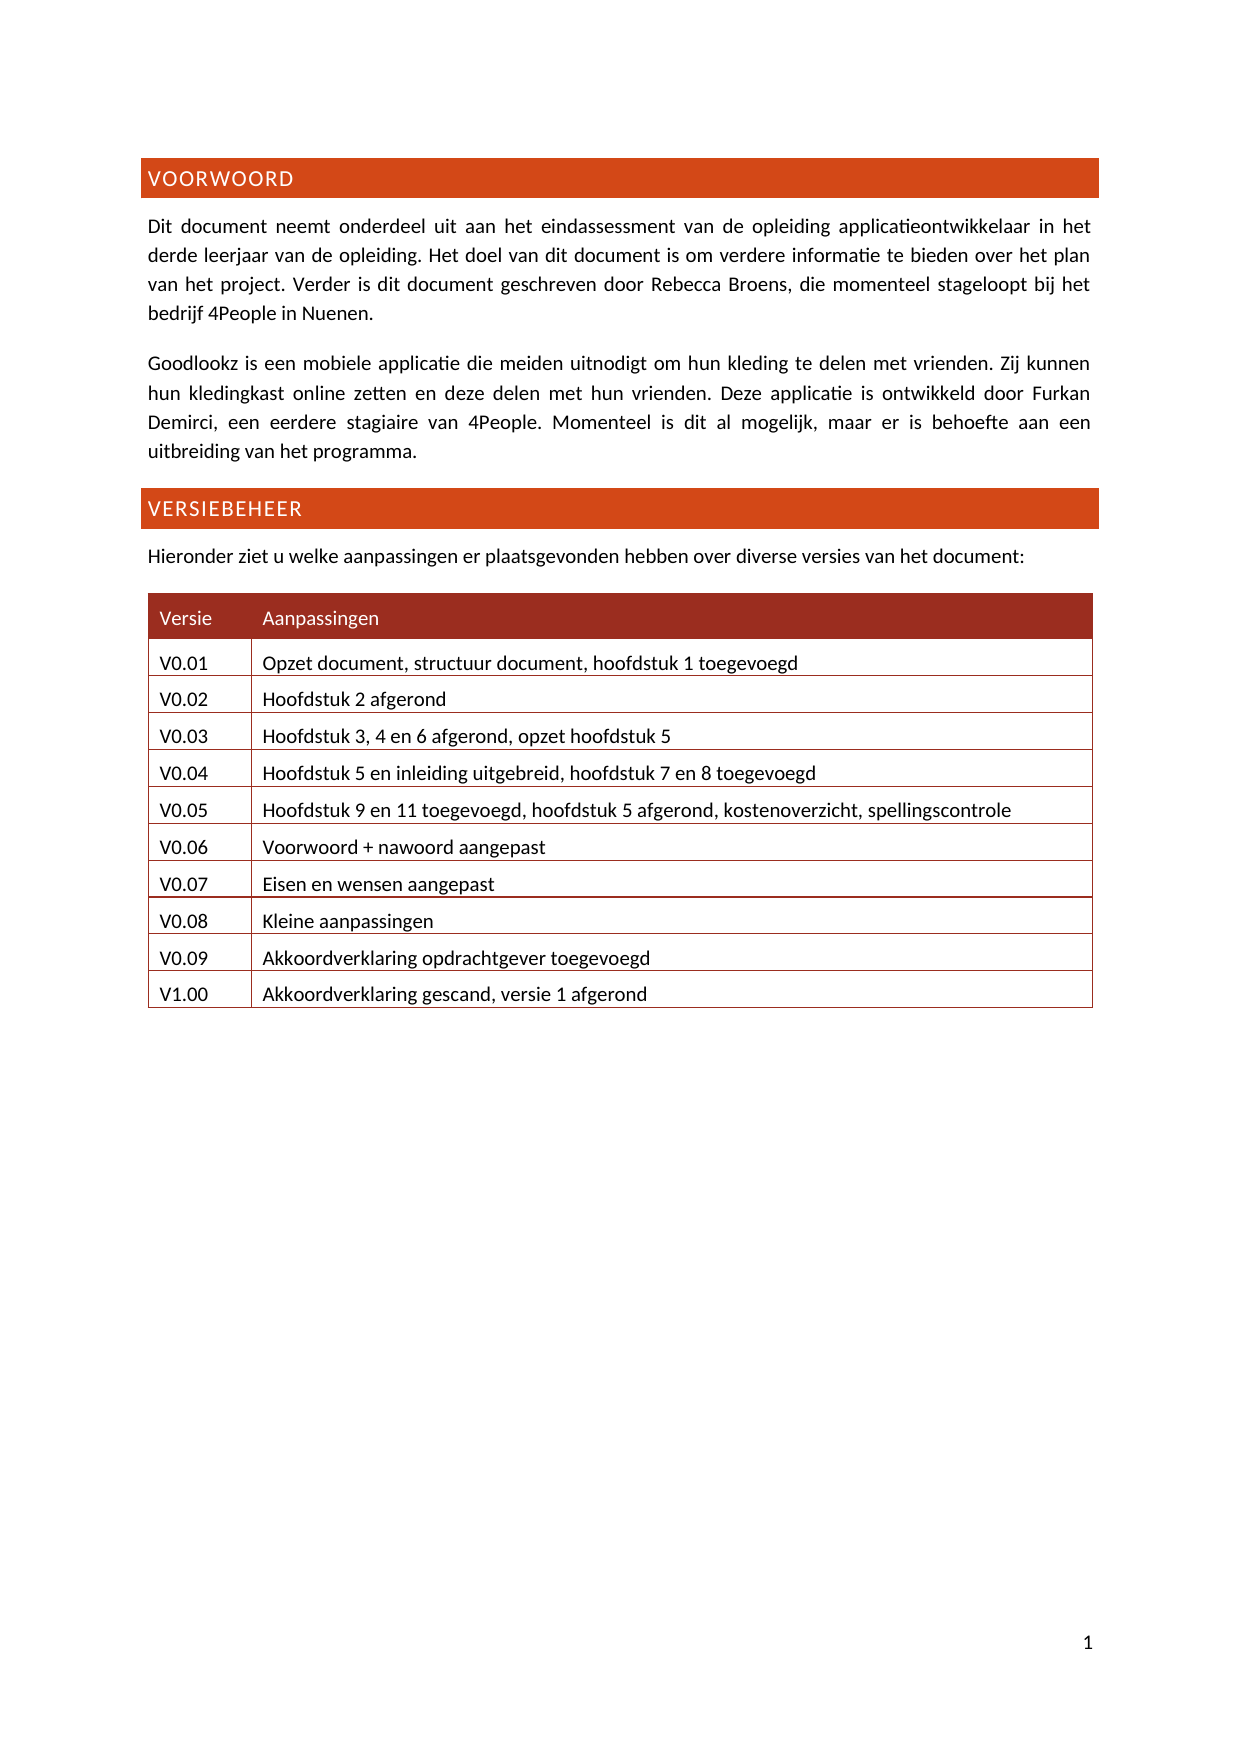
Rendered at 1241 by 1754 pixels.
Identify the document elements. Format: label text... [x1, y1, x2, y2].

table_cell V0.08 [149, 898, 251, 933]
text Goodlookz is een mobiele applicatie die meiden uitnodigt om hun kleding te delen met vrienden. Zij kunnen hun kledingkast online zetten en deze delen met hun vrienden. Deze applicatie is ontwikkeld door Furkan Demirci, een eerdere stagiaire van 4People. Momenteel is dit al mogelijk, maar er is behoefte aan een uitbreiding van het programma. [148, 351, 1093, 463]
table_cell Hoofdstuk 2 afgerond [252, 676, 1092, 712]
table_cell V0.07 [149, 861, 251, 896]
table_cell Hoofdstuk 3, 4 en 6 afgerond, opzet hoofdstuk 5 [252, 713, 1092, 749]
subtitle Versiebeheer [148, 494, 1093, 522]
table_cell Hoofdstuk 9 en 11 toegevoegd, hoofdstuk 5 afgerond, kostenoverzicht, spellingscontrole [252, 787, 1092, 823]
subtitle Voorwoord [148, 164, 1093, 192]
table_cell V0.02 [149, 676, 251, 712]
table_cell Akkoordverklaring opdrachtgever toegevoegd [252, 934, 1092, 970]
table_cell V0.06 [149, 824, 251, 859]
text Hieronder ziet u welke aanpassingen er plaatsgevonden hebben over diverse versies van het document: [148, 543, 1093, 569]
table_cell Hoofdstuk 5 en inleiding uitgebreid, hoofdstuk 7 en 8 toegevoegd [252, 750, 1092, 786]
table_cell Voorwoord + nawoord aangepast [252, 824, 1092, 859]
table_cell V0.04 [149, 750, 251, 786]
table_cell Kleine aanpassingen [252, 898, 1092, 933]
table_header Versie [149, 594, 251, 638]
table_cell Akkoordverklaring gescand, versie 1 afgerond [252, 971, 1092, 1007]
table_cell V0.03 [149, 713, 251, 749]
table_cell V0.09 [149, 934, 251, 970]
table_header Aanpassingen [252, 594, 1092, 638]
table_cell V1.00 [149, 971, 251, 1007]
table_cell V0.01 [149, 639, 251, 675]
table_cell Opzet document, structuur document, hoofdstuk 1 toegevoegd [252, 639, 1092, 675]
table_cell V0.05 [149, 787, 251, 823]
text Dit document neemt onderdeel uit aan het eindassessment van de opleiding applicatieontwikkelaar in het derde leerjaar van de opleiding. Het doel van dit document is om verdere informatie te bieden over het plan van het project. Verder is dit document geschreven door Rebecca Broens, die momenteel stageloopt bij het bedrijf 4People in Nuenen. [148, 213, 1093, 326]
table_cell Eisen en wensen aangepast [252, 861, 1092, 896]
